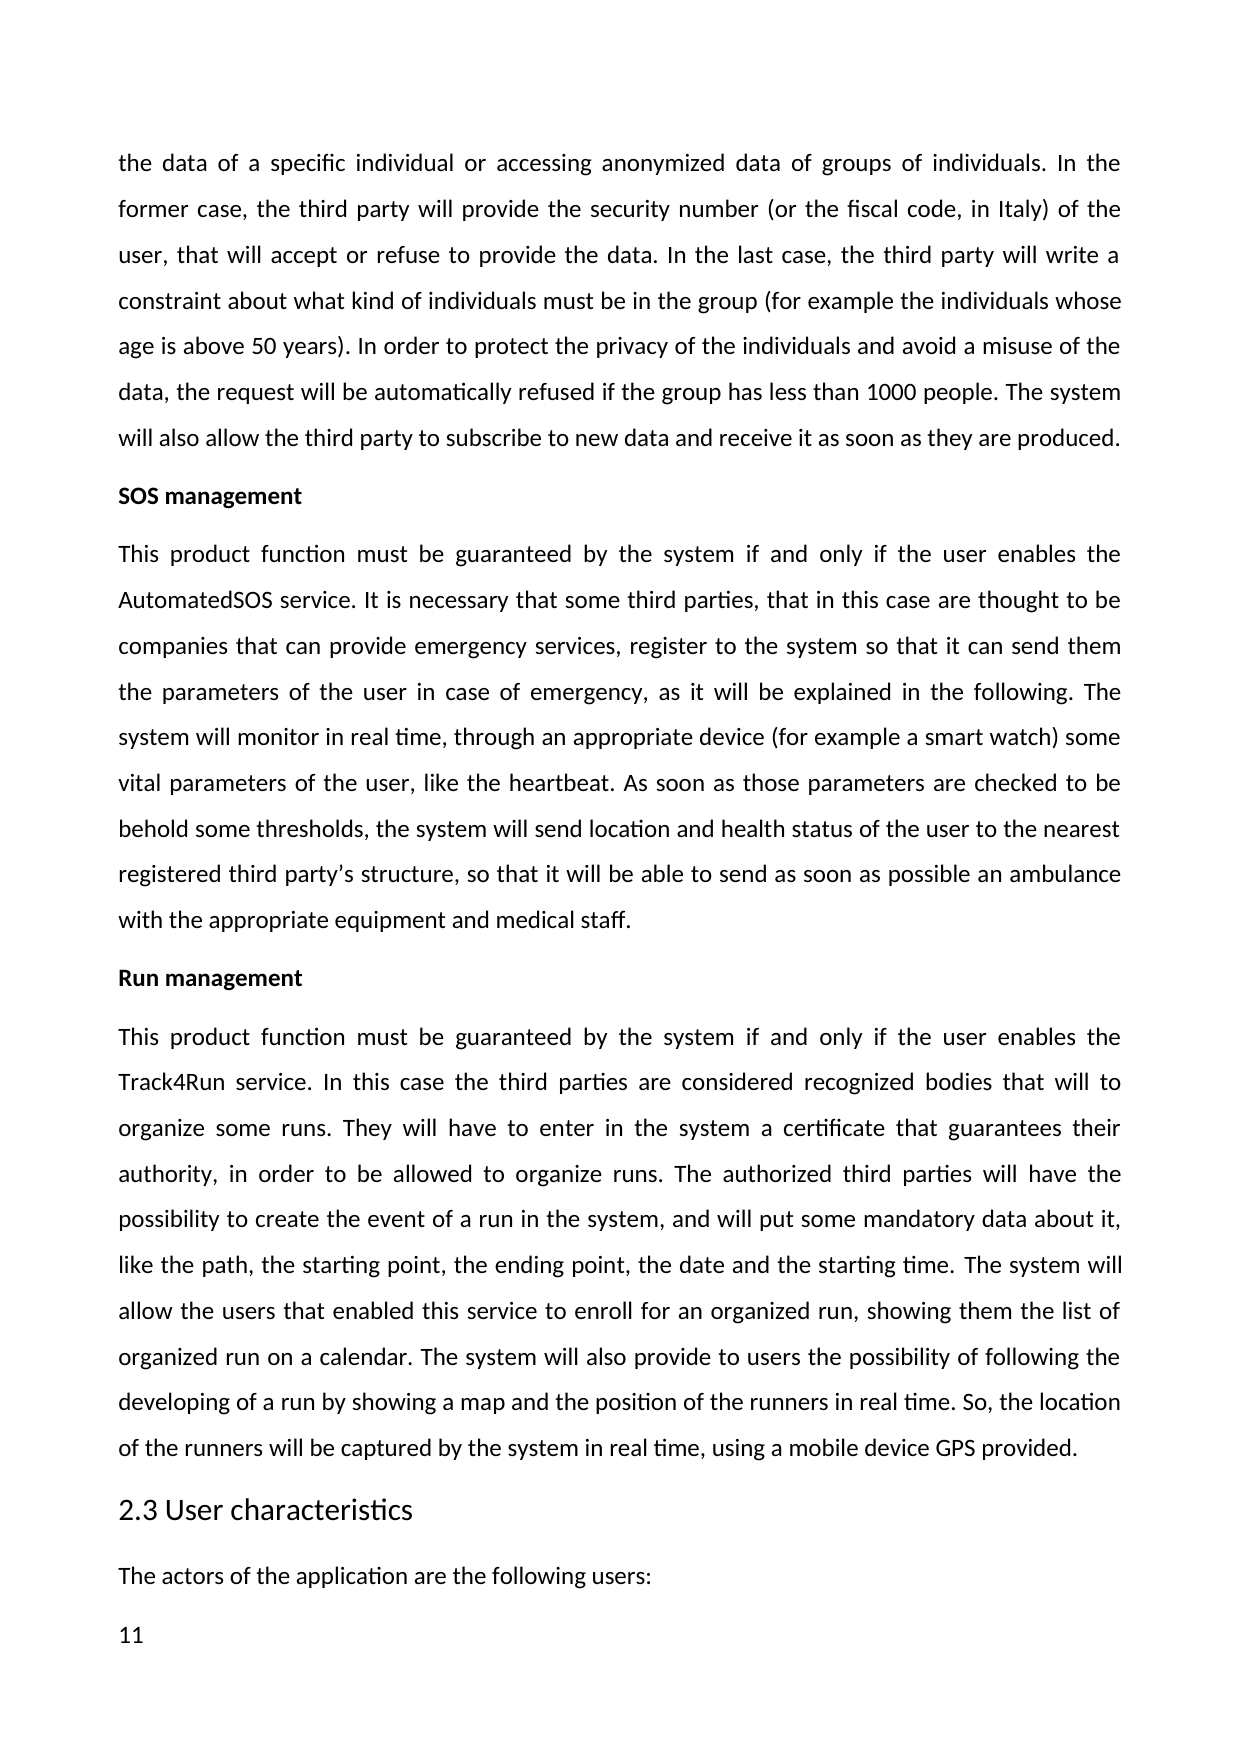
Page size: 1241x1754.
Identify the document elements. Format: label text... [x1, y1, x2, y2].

text This product function must be guaranteed by the system if and only if the user enables the AutomatedSOS service. It is necessary that some third parties, that in this case are thought to be companies that can provide emergency services, register to the system so that it can send them the parameters of the user in case of emergency, as it will be explained in the following. The system will monitor in real time, through an appropriate device (for example a smart watch) some vital parameters of the user, like the heartbeat. As soon as those parameters are checked to be behold some thresholds, the system will send location and health status of the user to the nearest registered third party’s structure, so that it will be able to send as soon as possible an ambulance with the appropriate equipment and medical staff. [118, 538, 1123, 935]
text SOS management [118, 480, 1051, 511]
text Run management [118, 962, 1051, 993]
text The actors of the application are the following users: [118, 1560, 1051, 1591]
text 2.3 User characteristics [118, 1491, 1051, 1529]
